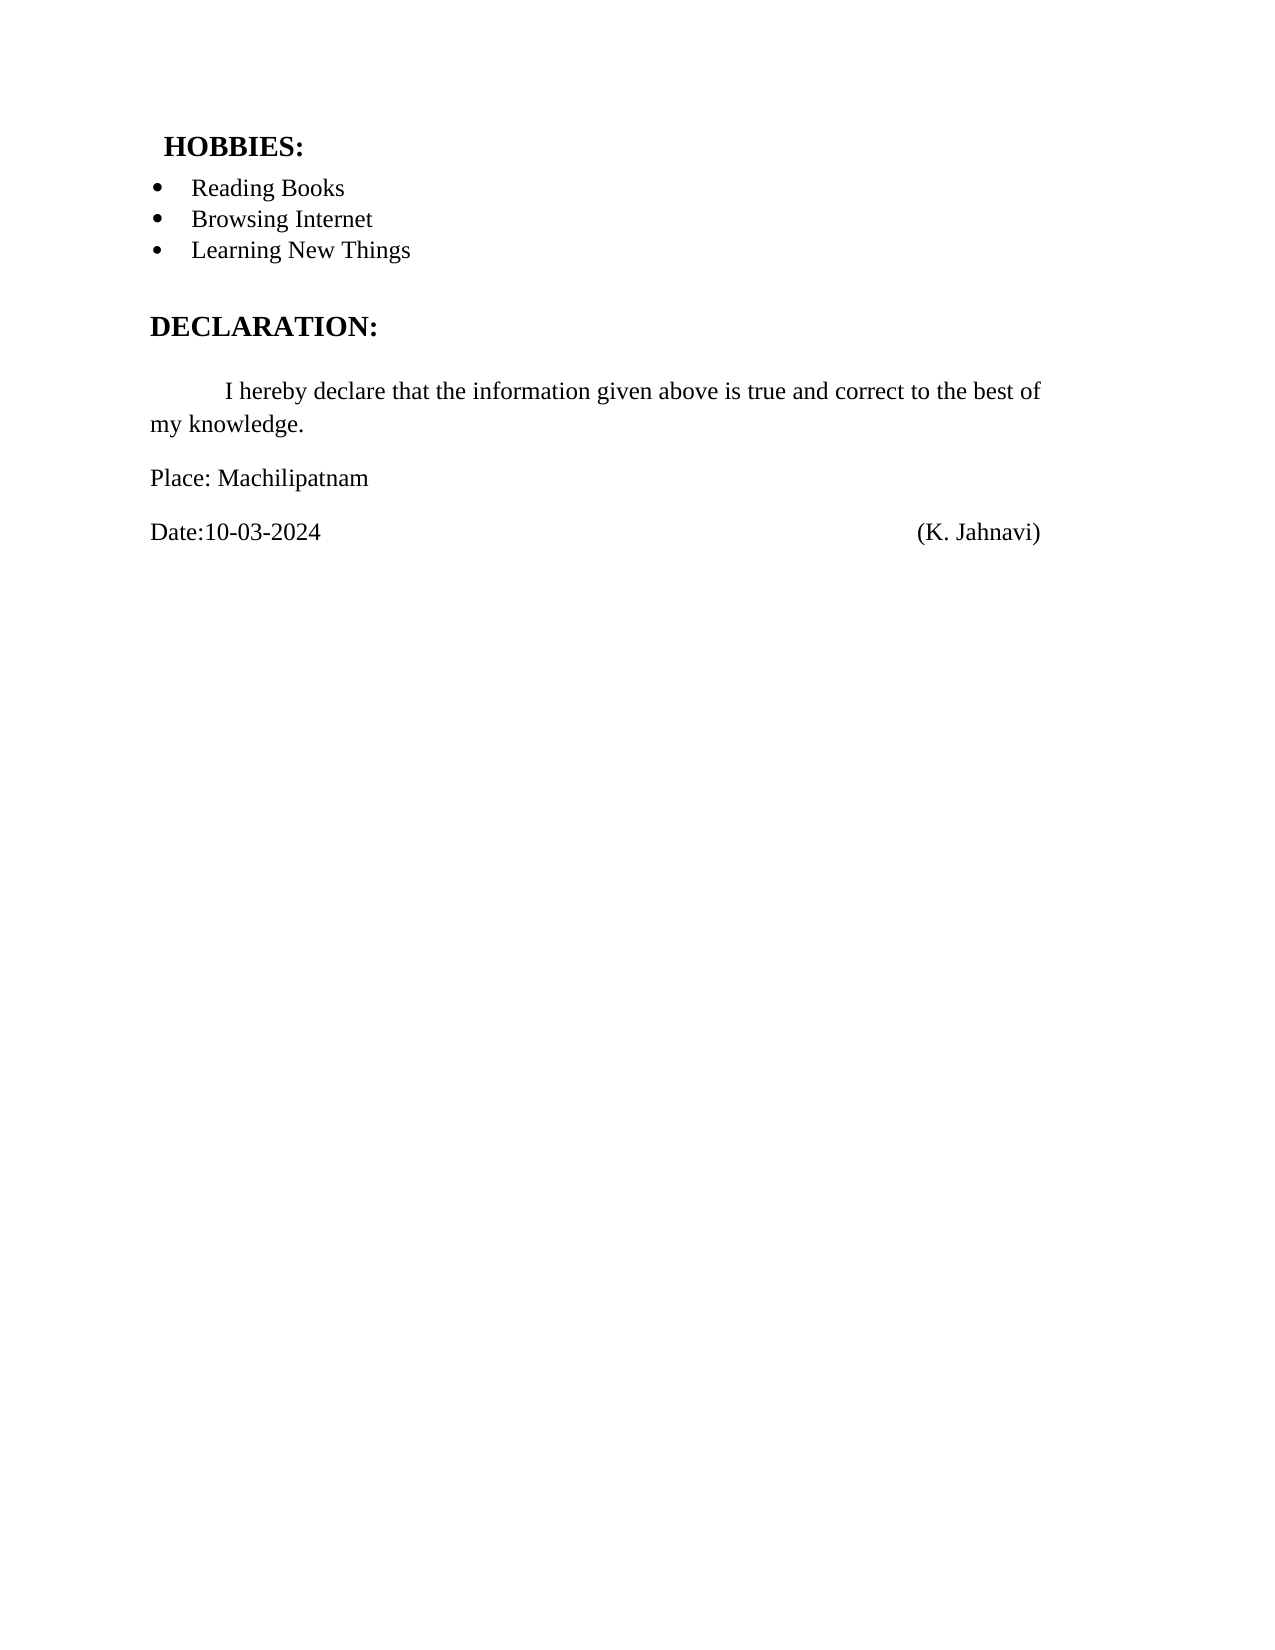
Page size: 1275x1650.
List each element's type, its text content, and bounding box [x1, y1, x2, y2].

subtitle HOBBIES: [127, 129, 1217, 163]
list Browsing Internet [153, 203, 1217, 233]
list Reading Books [153, 172, 1217, 203]
list Learning New Things [153, 236, 1217, 264]
subtitle DECLARATION: [150, 309, 1217, 342]
text Date:10-03-2024 (K. Jahnavi) [150, 517, 1217, 546]
text Place: Machilipatnam [150, 463, 1217, 492]
text I hereby declare that the information given above is true and correct to the best of my knowledge. [150, 376, 1078, 438]
